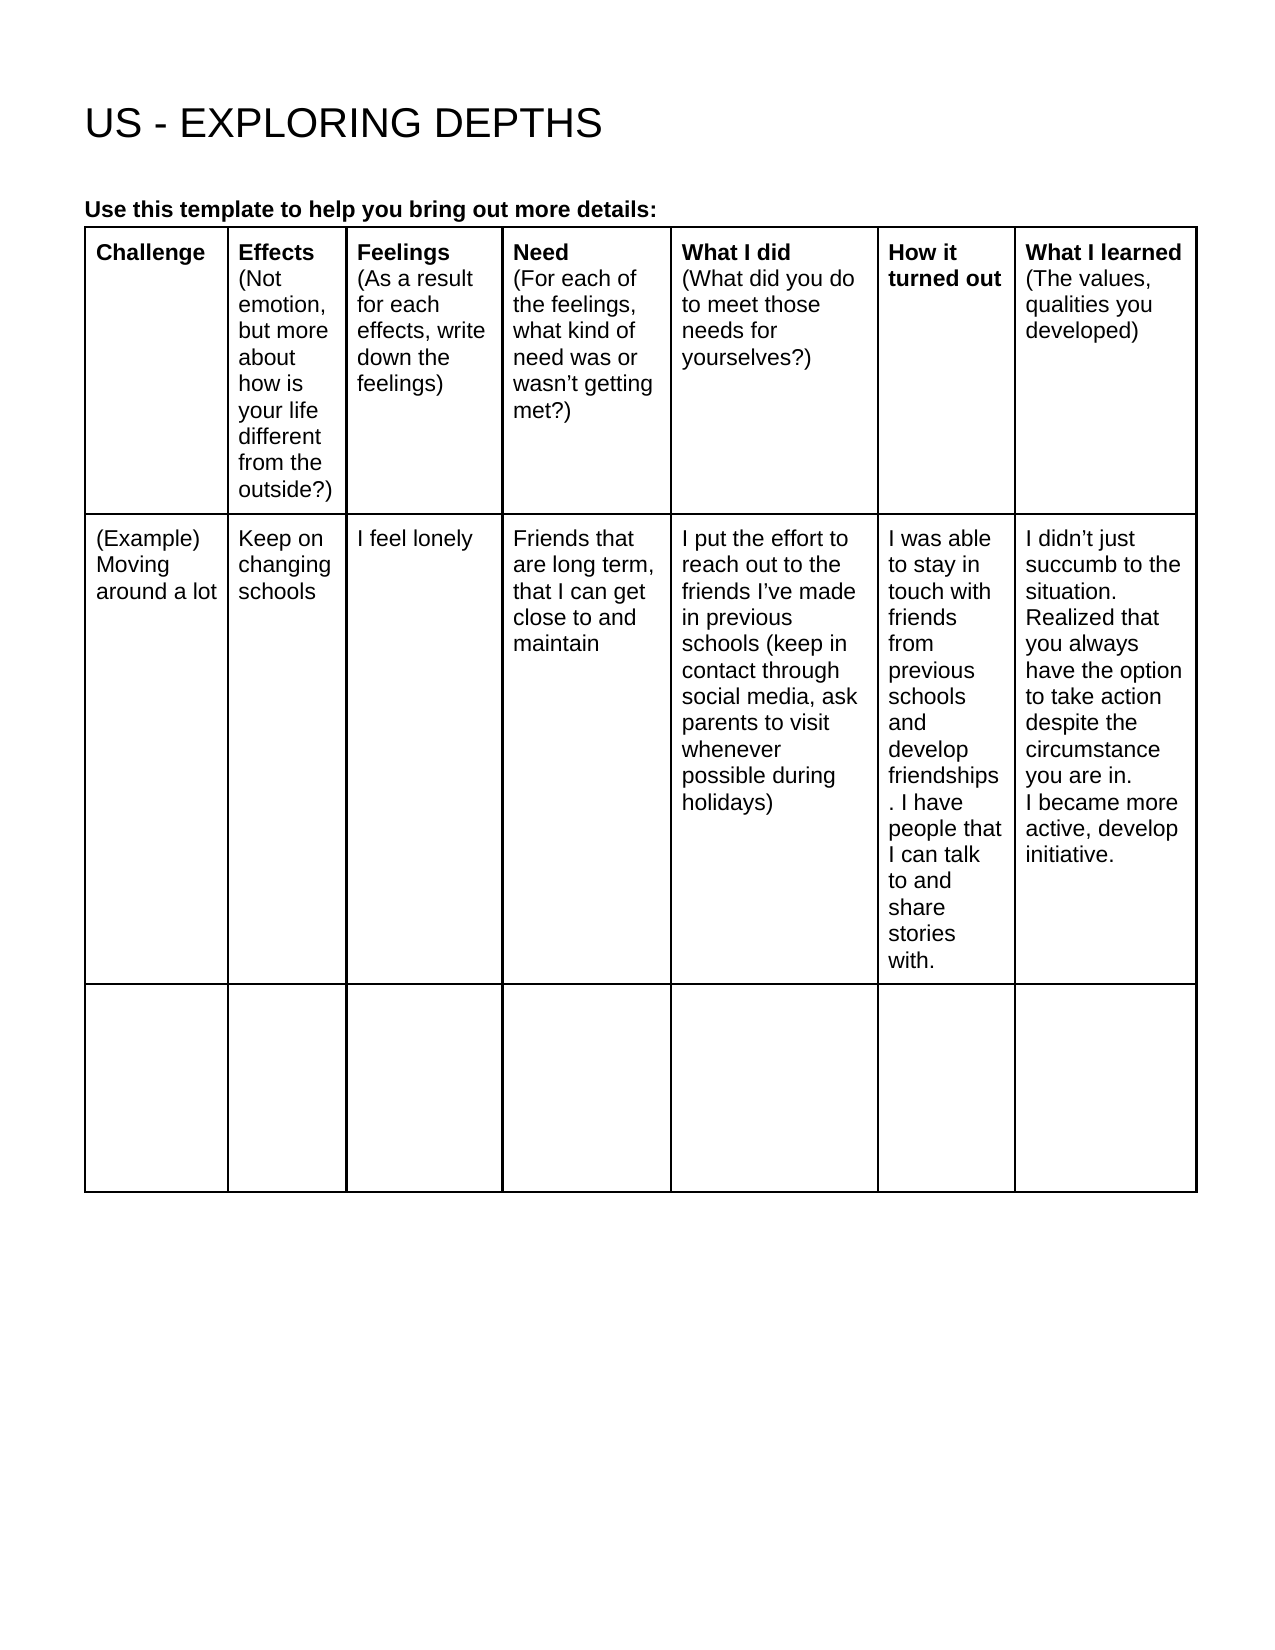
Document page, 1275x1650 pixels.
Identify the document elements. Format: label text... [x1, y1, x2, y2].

table_cell [504, 985, 670, 1191]
table_header Need (For each of the feelings, what kind of need was or wasn’t getting met?) [504, 228, 670, 512]
table_cell [879, 985, 1014, 1191]
table_header How it turned out [879, 228, 1014, 512]
table_cell [672, 985, 877, 1191]
table_cell [348, 985, 501, 1191]
table_cell [229, 985, 345, 1191]
table_cell (Example) Moving around a lot [86, 515, 227, 983]
table_cell [1016, 985, 1195, 1191]
table_cell I feel lonely [348, 515, 501, 983]
table_cell I put the effort to reach out to the friends I’ve made in previous schools (keep in contact through social media, ask parents to visit whenever possible during holidays) [672, 515, 877, 983]
table_cell I didn’t just succumb to the situation. Realized that you always have the option to take action despite the circumstance you are in. I became more active, develop initiative. [1016, 515, 1195, 983]
table_header Challenge [86, 228, 227, 512]
text Use this template to help you bring out more details: [84, 196, 1200, 222]
table_cell [86, 985, 227, 1191]
table_cell Friends that are long term, that I can get close to and maintain [504, 515, 670, 983]
table_cell Keep on changing schools [229, 515, 345, 983]
table_header Effects (Not emotion, but more about how is your life different from the outside?) [229, 228, 345, 512]
table_header What I learned (The values, qualities you developed) [1016, 228, 1195, 512]
subtitle US - EXPLORING DEPTHS [84, 98, 1200, 146]
table_header What I did (What did you do to meet those needs for yourselves?) [672, 228, 877, 512]
table_header Feelings (As a result for each effects, write down the feelings) [348, 228, 501, 512]
table_cell I was able to stay in touch with friends from previous schools and develop friendships. I have people that I can talk to and share stories with. [879, 515, 1014, 983]
